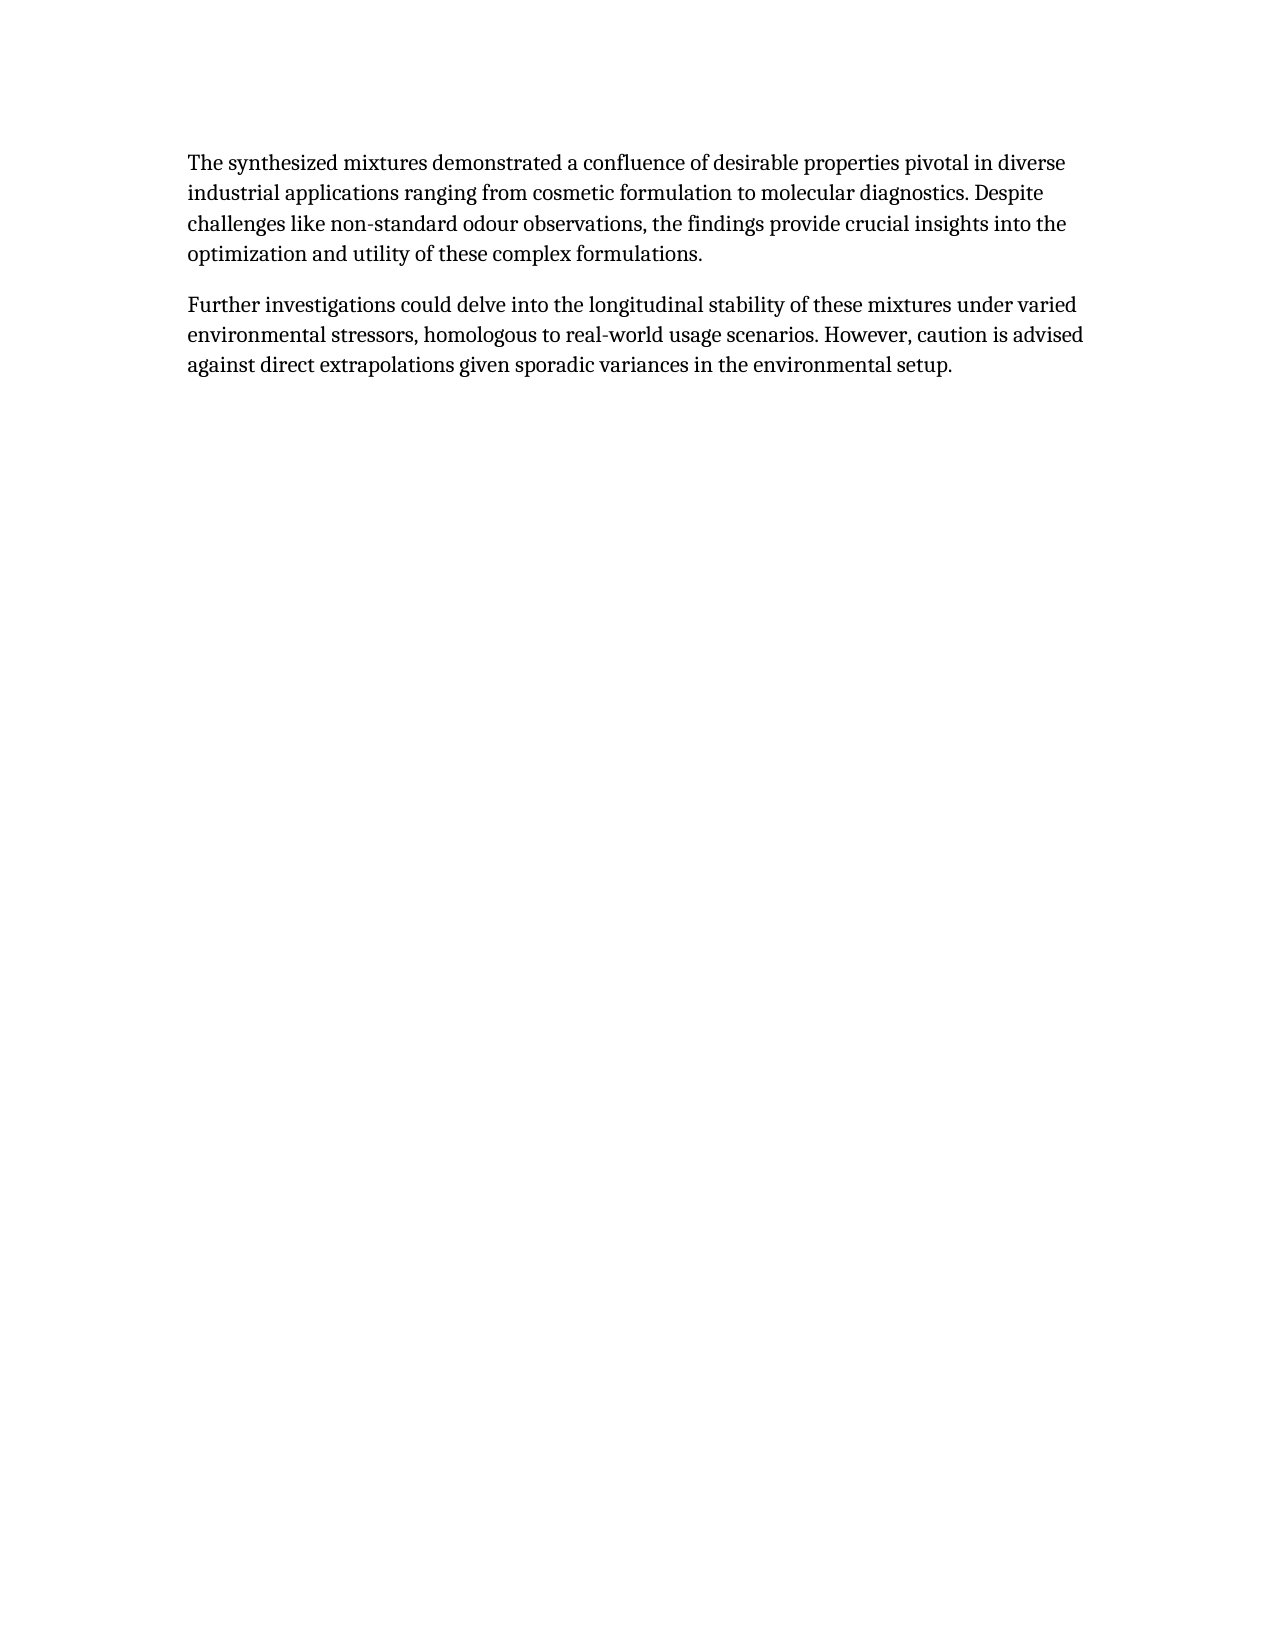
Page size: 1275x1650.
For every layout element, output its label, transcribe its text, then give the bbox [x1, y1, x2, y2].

text Further investigations could delve into the longitudinal stability of these mixtures under varied environmental stressors, homologous to real-world usage scenarios. However, caution is advised against direct extrapolations given sporadic variances in the environmental setup. [187, 292, 1087, 378]
text The synthesized mixtures demonstrated a confluence of desirable properties pivotal in diverse industrial applications ranging from cosmetic formulation to molecular diagnostics. Despite challenges like non-standard odour observations, the findings provide crucial insights into the optimization and utility of these complex formulations. [187, 150, 1087, 267]
